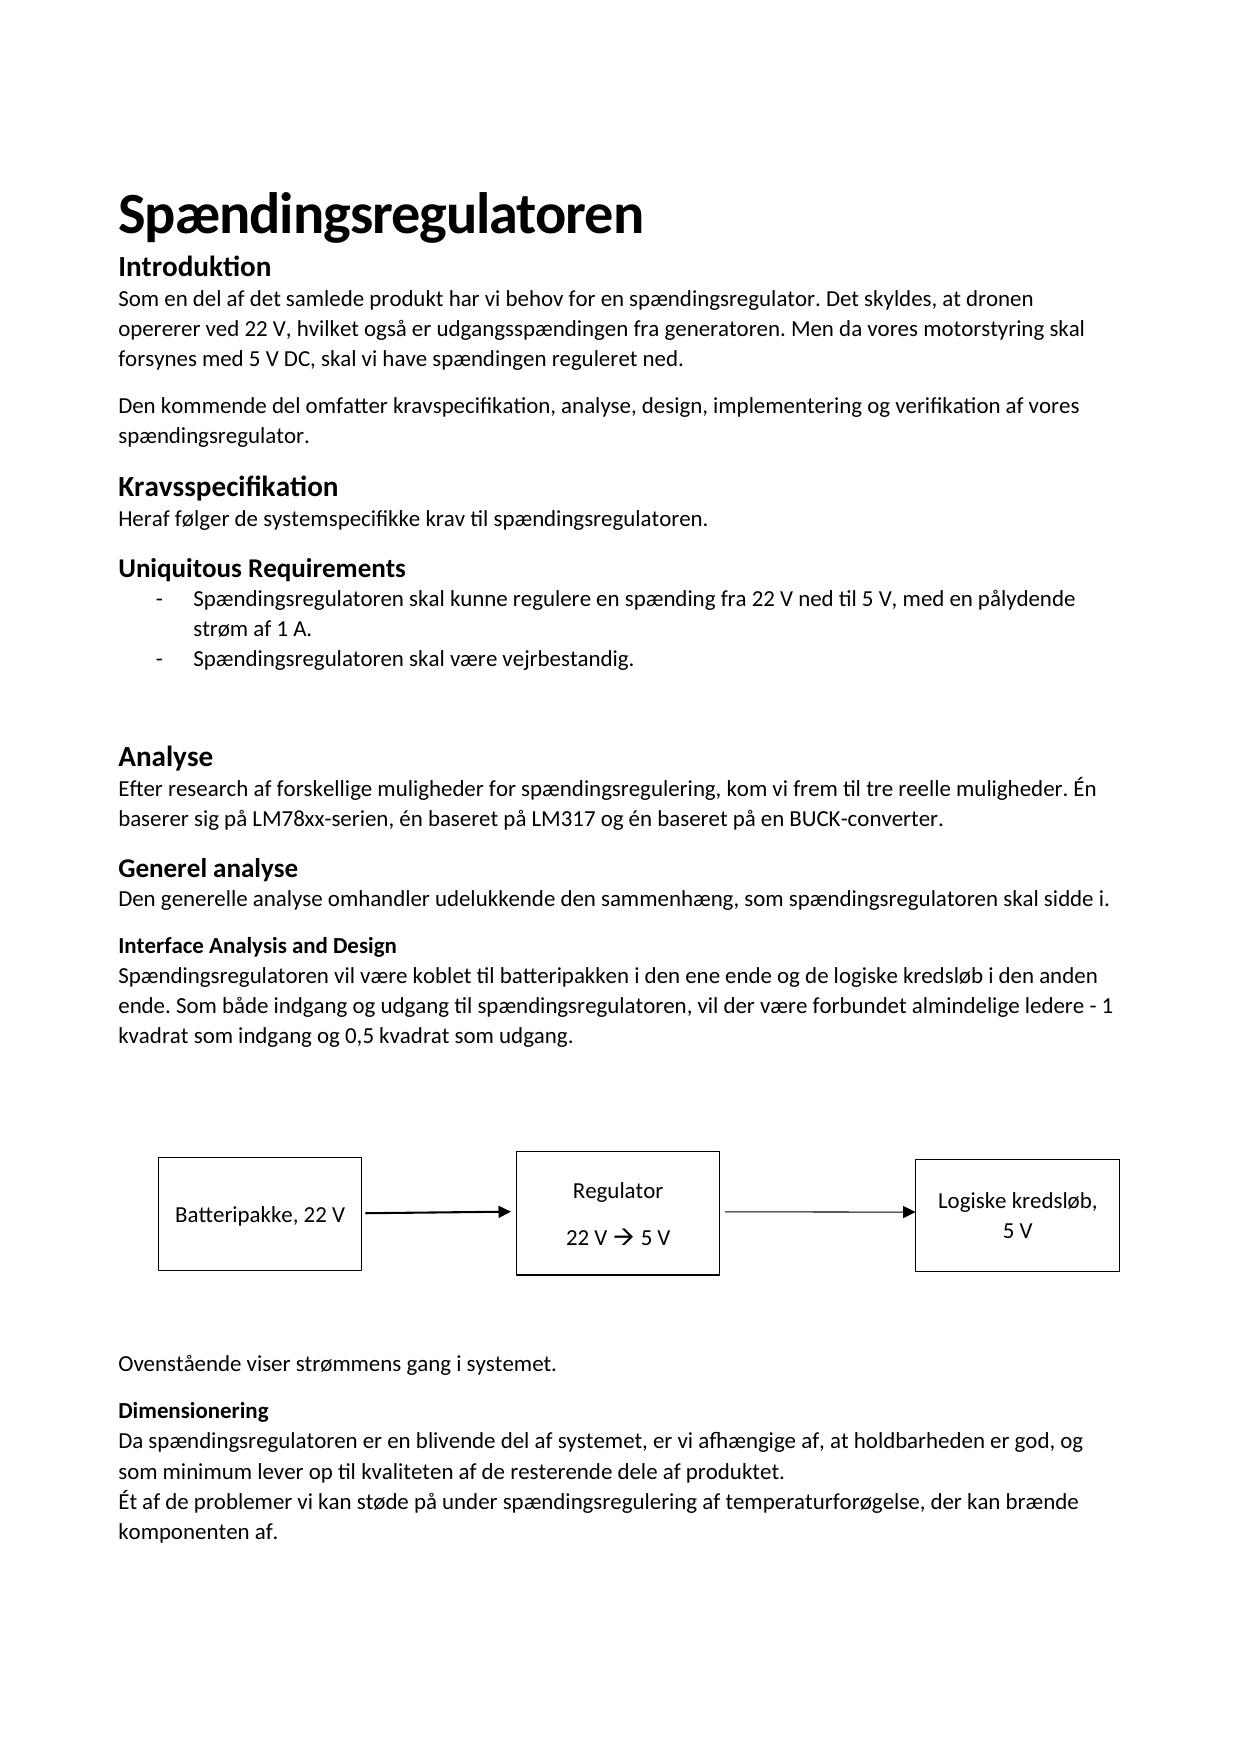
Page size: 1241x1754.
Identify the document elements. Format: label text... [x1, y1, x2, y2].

subtitle Analyse [118, 738, 1122, 774]
text Ovenstående viser strømmens gang i systemet. [118, 1349, 1122, 1377]
subtitle Dimensionering [118, 1396, 1122, 1424]
subtitle Interface Analysis and Design [118, 931, 1122, 959]
subtitle Introduktion [118, 248, 1122, 284]
text Spændingsregulatoren vil være koblet til batteripakken i den ene ende og de logiske kredsløb i den anden ende. Som både indgang og udgang til spændingsregulatoren, vil der være forbundet almindelige ledere - 1 kvadrat som indgang og 0,5 kvadrat som udgang. [118, 961, 1122, 1049]
text Den kommende del omfatter kravspecifikation, analyse, design, implementering og verifikation af vores spændingsregulator. [118, 391, 1122, 449]
list Spændingsregulatoren skal kunne regulere en spænding fra 22 V ned til 5 V, med en pålydende strøm af 1 A. [156, 584, 1122, 642]
text Som en del af det samlede produkt har vi behov for en spændingsregulator. Det skyldes, at dronen opererer ved 22 V, hvilket også er udgangsspændingen fra generatoren. Men da vores motorstyring skal forsynes med 5 V DC, skal vi have spændingen reguleret ned. [118, 284, 1122, 372]
subtitle Generel analyse [118, 851, 1122, 884]
subtitle Kravsspecifikation [118, 468, 1122, 504]
list Spændingsregulatoren skal være vejrbestandig. [156, 644, 1122, 672]
text Da spændingsregulatoren er en blivende del af systemet, er vi afhængige af, at holdbarheden er god, og som minimum lever op til kvaliteten af de resterende dele af produktet. Ét af de problemer vi kan støde på under spændingsregulering af temperaturforøgelse, der kan brænde komponenten af. [118, 1427, 1122, 1545]
text Efter research af forskellige muligheder for spændingsregulering, kom vi frem til tre reelle muligheder. Én baserer sig på LM78xx-serien, én baseret på LM317 og én baseret på en BUCK-converter. [118, 774, 1122, 832]
text Heraf følger de systemspecifikke krav til spændingsregulatoren. [118, 504, 1122, 532]
text Den generelle analyse omhandler udelukkende den sammenhæng, som spændingsregulatoren skal sidde i. [118, 884, 1122, 912]
subtitle Uniquitous Requirements [118, 551, 1122, 584]
title Spændingsregulatoren [118, 177, 1122, 248]
